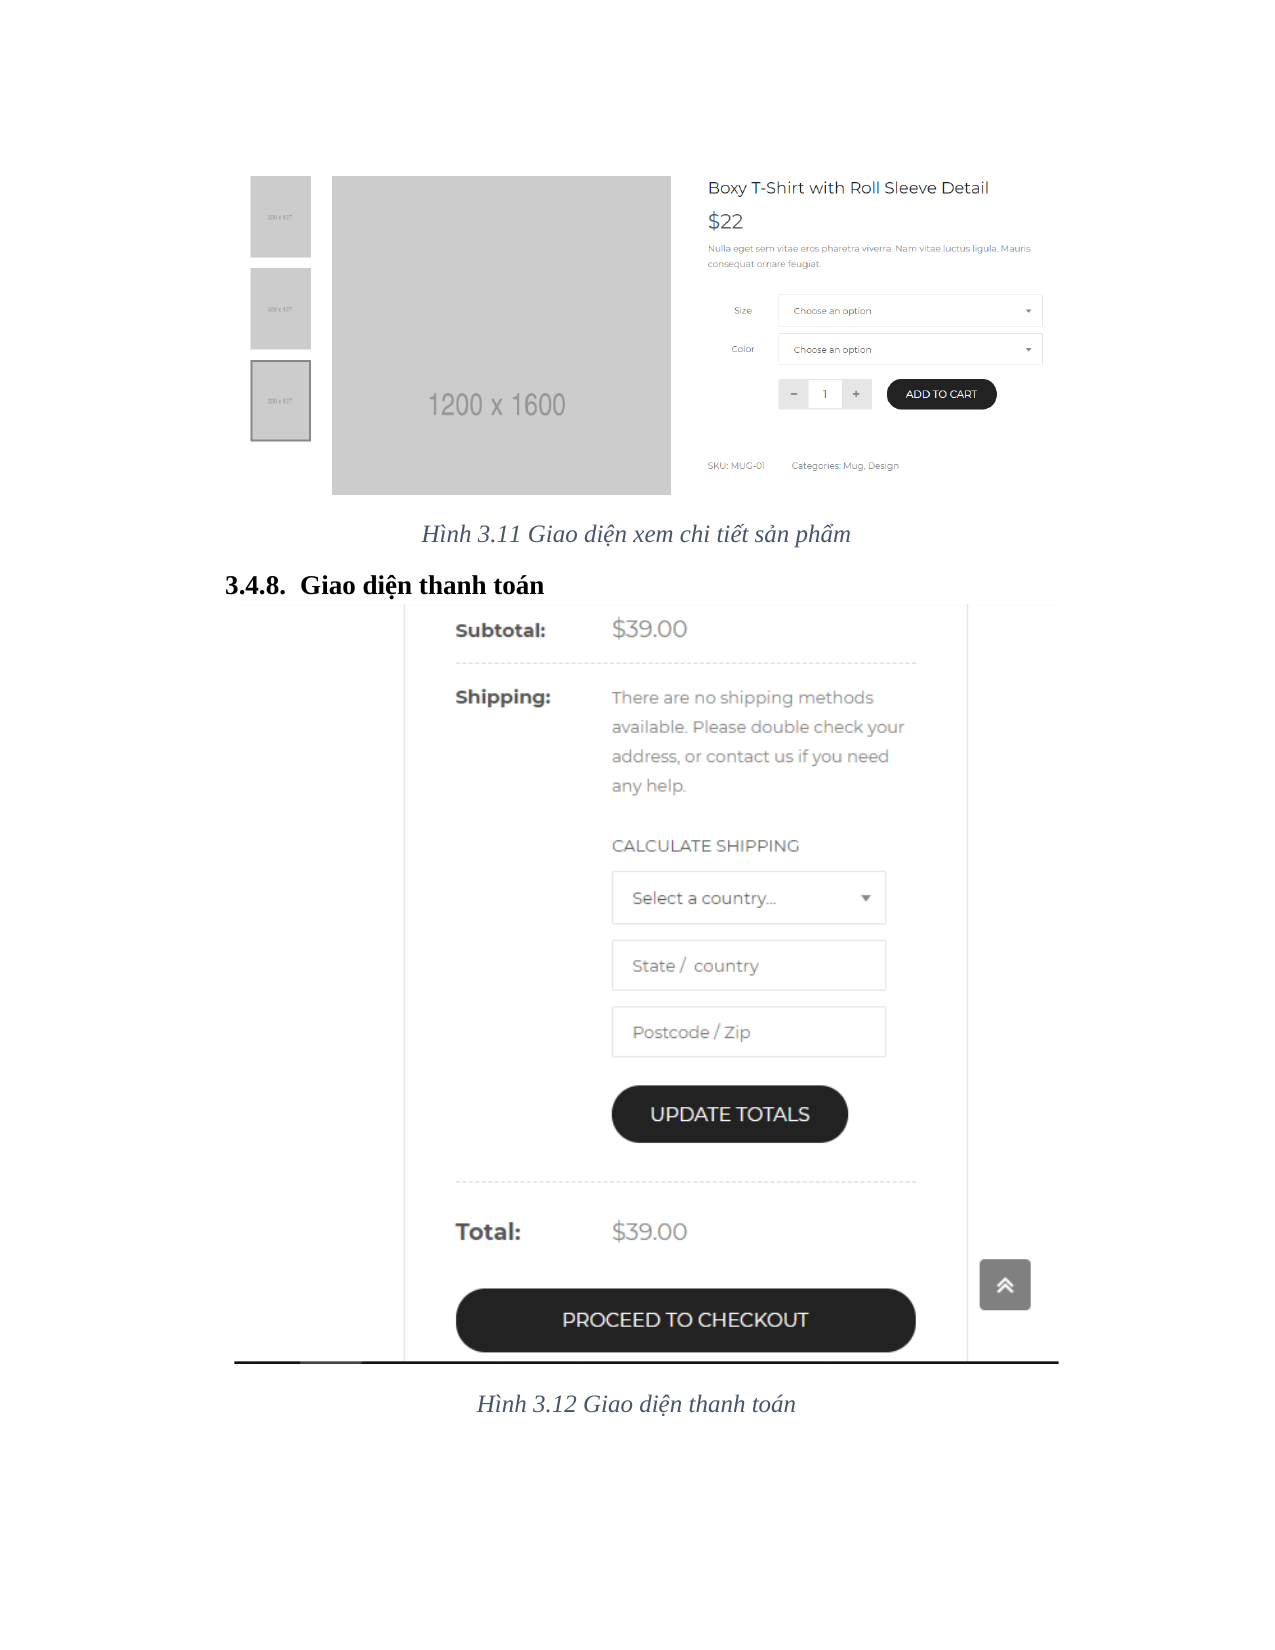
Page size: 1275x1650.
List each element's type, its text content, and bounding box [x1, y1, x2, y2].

text Hình 3.11 Giao diện xem chi tiết sản phẩm [150, 519, 1125, 548]
picture [234, 604, 1059, 1364]
list Giao diện thanh toán [225, 569, 1125, 600]
text Hình 3.12 Giao diện thanh toán [150, 1389, 1125, 1418]
picture [225, 150, 1069, 495]
